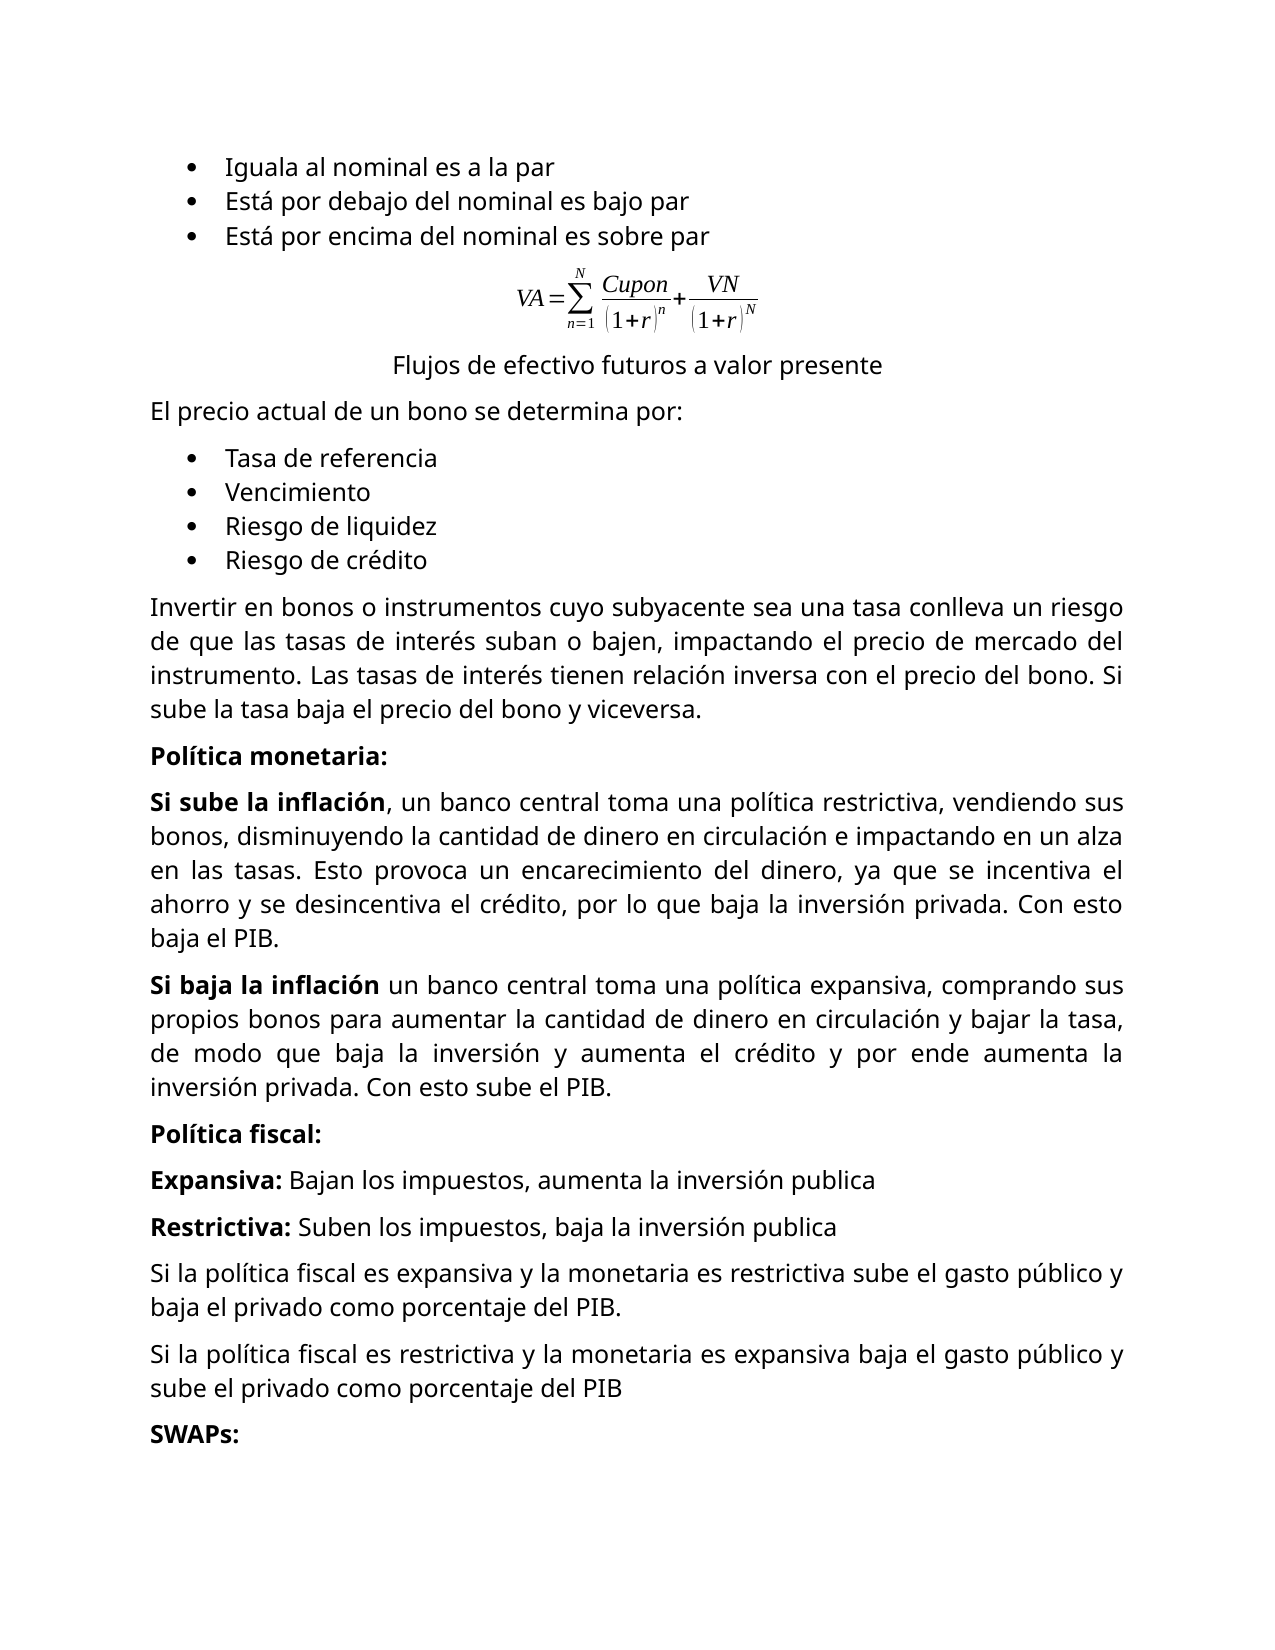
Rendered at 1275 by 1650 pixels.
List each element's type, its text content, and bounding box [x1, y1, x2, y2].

list Riesgo de crédito [187, 543, 1125, 577]
text El precio actual de un bono se determina por: [150, 394, 1125, 428]
text Invertir en bonos o instrumentos cuyo subyacente sea una tasa conlleva un riesgo de que las tasas de interés suban o bajen, impactando el precio de mercado del instrumento. Las tasas de interés tienen relación inversa con el precio del bono. Si sube la tasa baja el precio del bono y viceversa. [150, 589, 1125, 726]
text SWAPs: [150, 1417, 1125, 1451]
text Si baja la inflación un banco central toma una política expansiva, comprando sus propios bonos para aumentar la cantidad de dinero en circulación y bajar la tasa, de modo que baja la inversión y aumenta el crédito y por ende aumenta la inversión privada. Con esto sube el PIB. [150, 967, 1125, 1104]
list Iguala al nominal es a la par [187, 150, 1125, 184]
text Si la política fiscal es restrictiva y la monetaria es expansiva baja el gasto público y sube el privado como porcentaje del PIB [150, 1337, 1125, 1405]
list Está por debajo del nominal es bajo par [187, 184, 1125, 218]
list Está por encima del nominal es sobre par [187, 218, 1125, 252]
text Política fiscal: [150, 1116, 1125, 1150]
text Si la política fiscal es expansiva y la monetaria es restrictiva sube el gasto público y baja el privado como porcentaje del PIB. [150, 1256, 1125, 1324]
list Riesgo de liquidez [187, 509, 1125, 543]
list Tasa de referencia [187, 441, 1125, 475]
text Si sube la inflación, un banco central toma una política restrictiva, vendiendo sus bonos, disminuyendo la cantidad de dinero en circulación e impactando en un alza en las tasas. Esto provoca un encarecimiento del dinero, ya que se incentiva el ahorro y se desincentiva el crédito, por lo que baja la inversión privada. Con esto baja el PIB. [150, 785, 1125, 955]
text Flujos de efectivo futuros a valor presente [150, 347, 1125, 382]
text Restrictiva: Suben los impuestos, baja la inversión publica [150, 1209, 1125, 1243]
text Política monetaria: [150, 738, 1125, 772]
list Vencimiento [187, 475, 1125, 509]
text Expansiva: Bajan los impuestos, aumenta la inversión publica [150, 1163, 1125, 1197]
